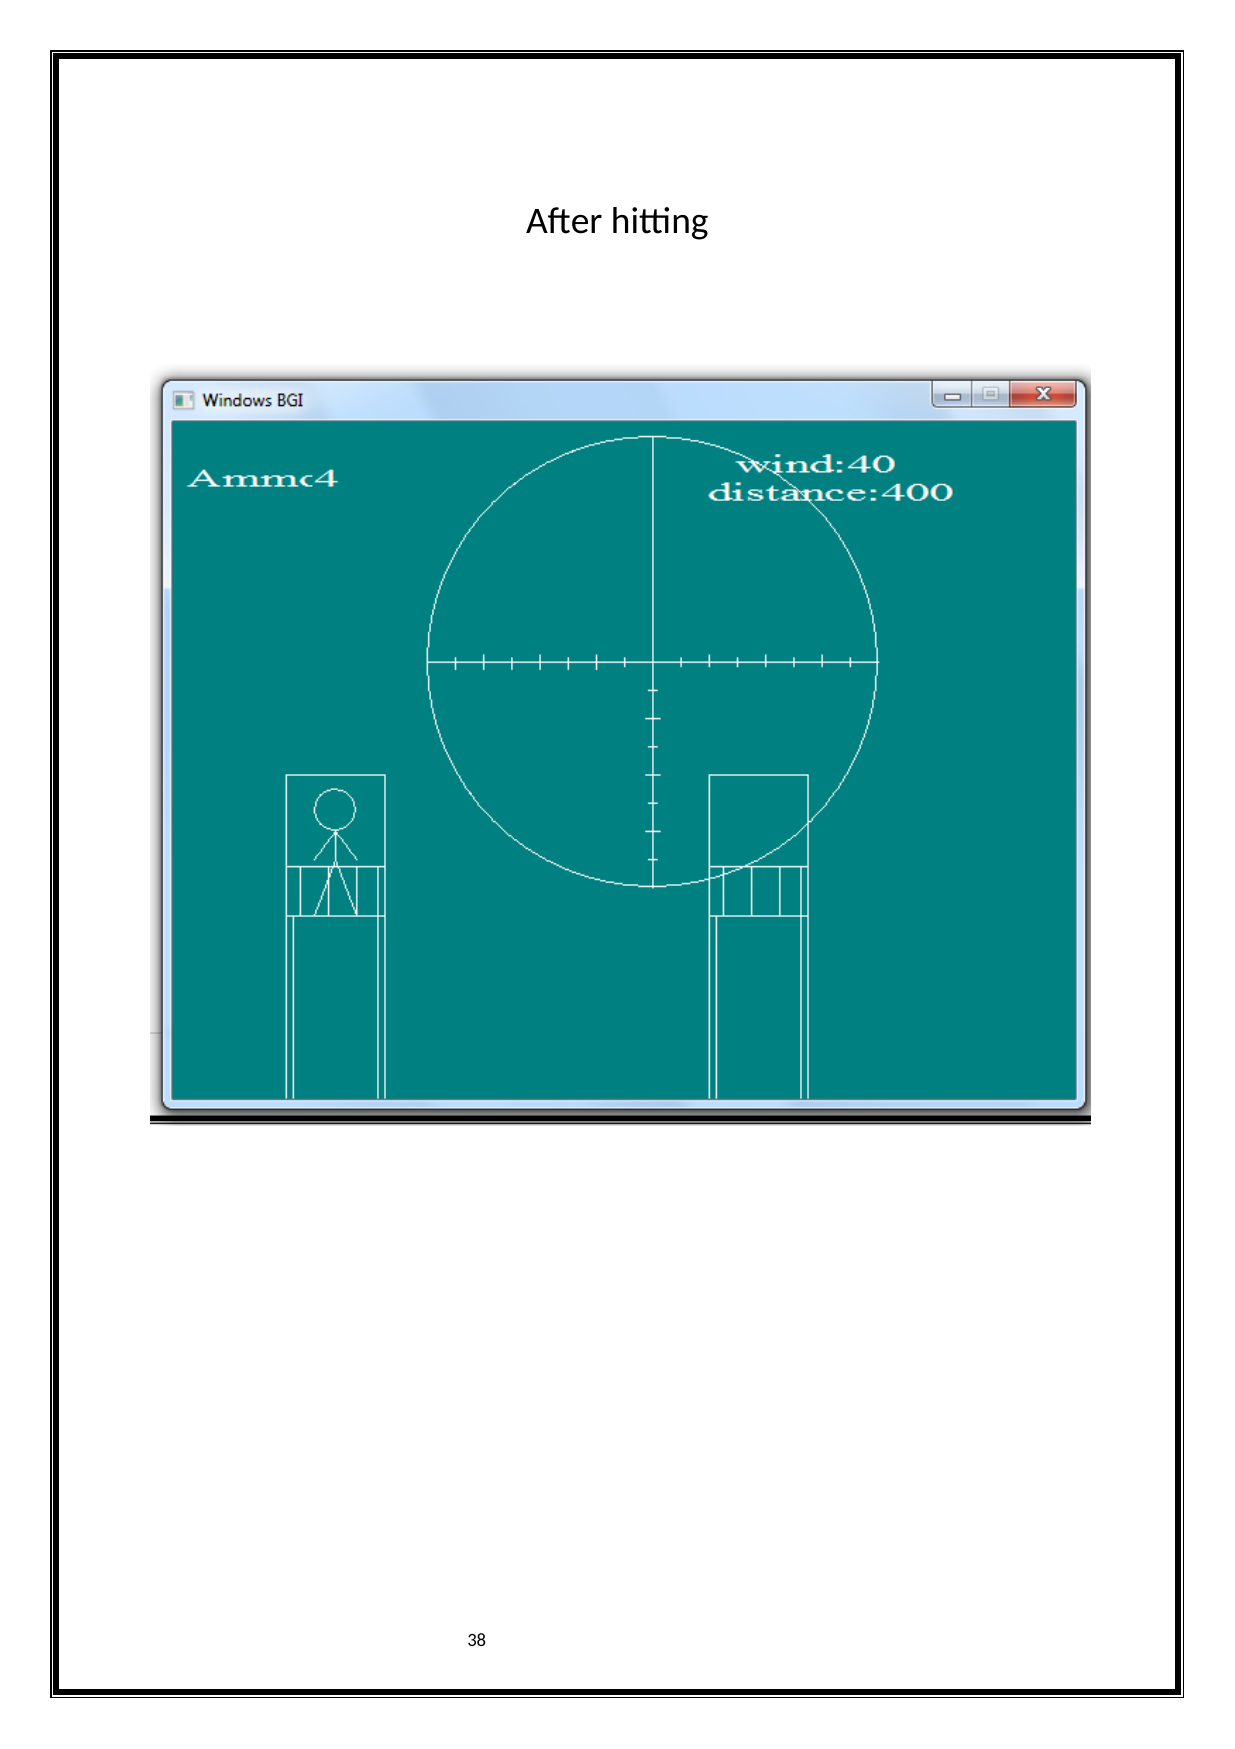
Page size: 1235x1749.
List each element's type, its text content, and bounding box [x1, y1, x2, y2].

picture [150, 364, 1091, 1126]
text After hitting [150, 197, 1084, 243]
